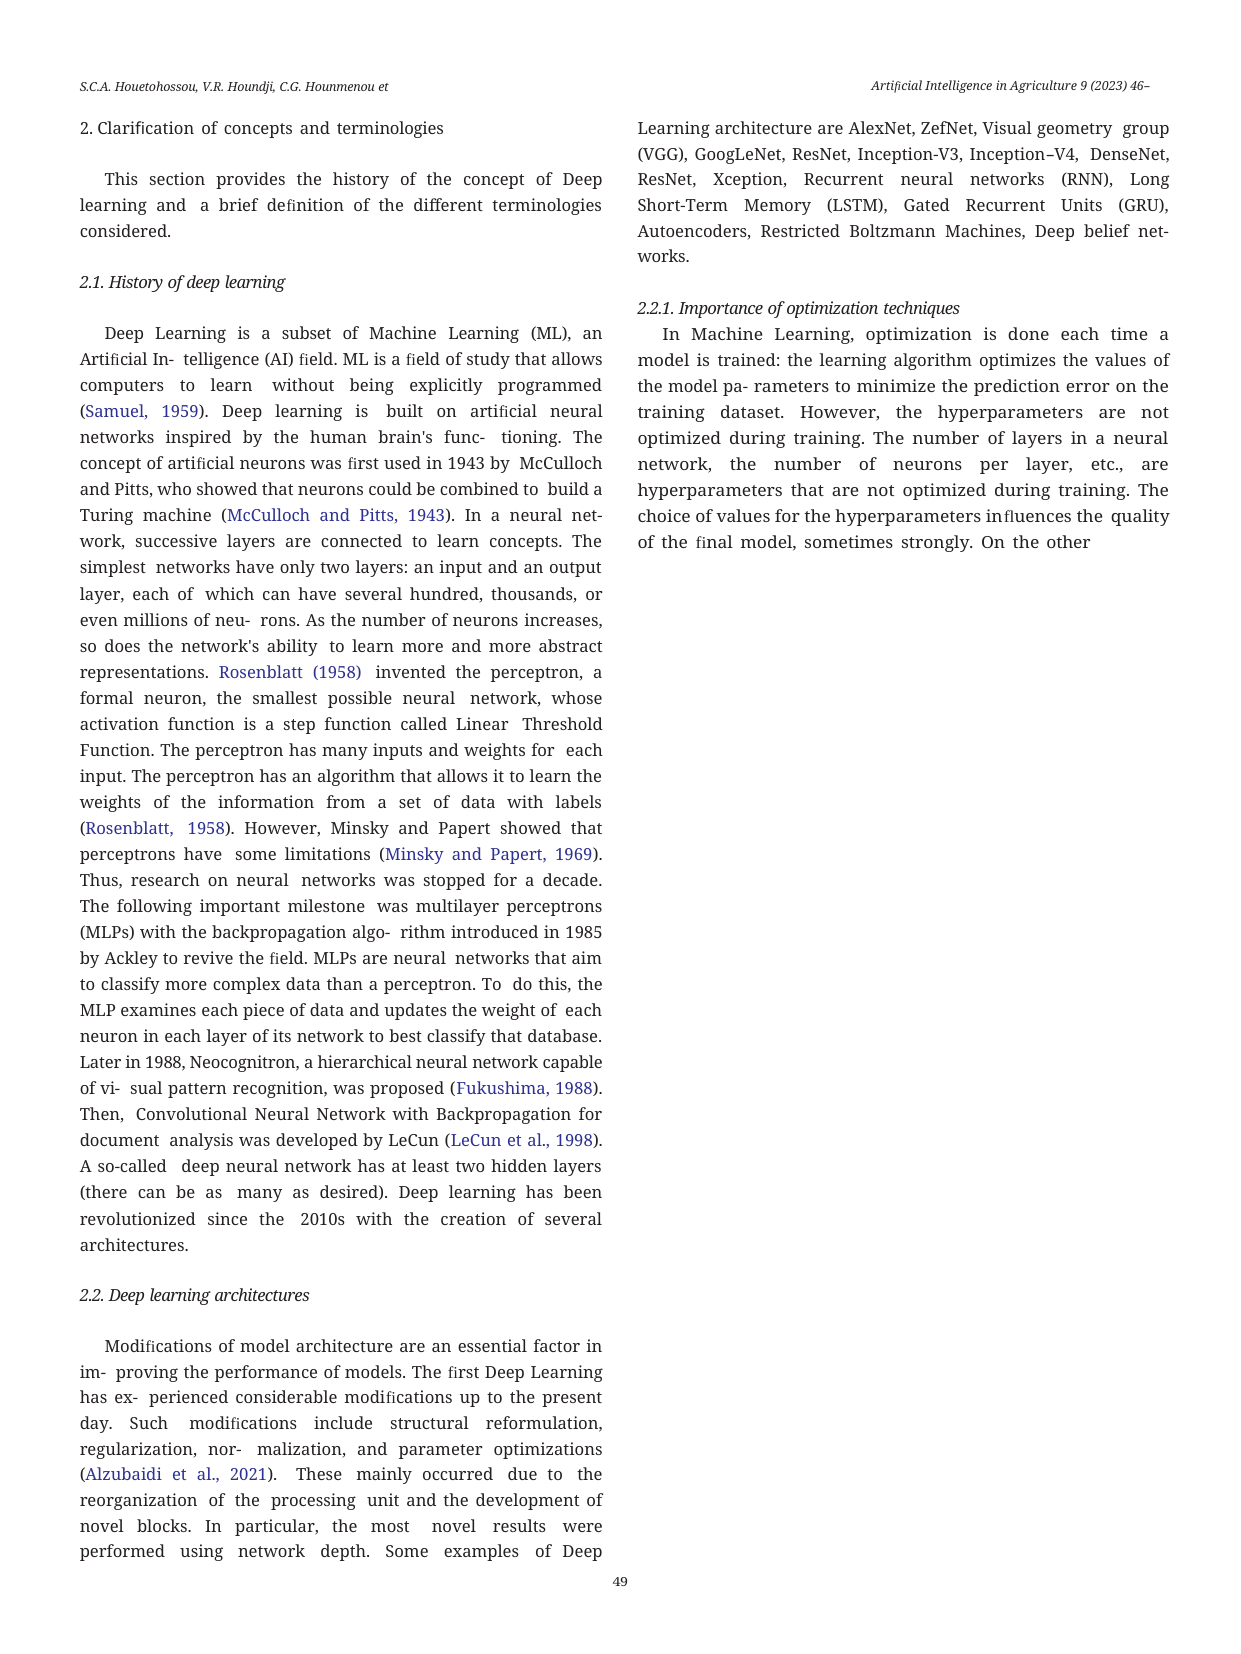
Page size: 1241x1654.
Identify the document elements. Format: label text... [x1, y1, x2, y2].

text Modifications of model architecture are an essential factor in im- proving the performance of models. The first Deep Learning has ex- perienced considerable modifications up to the present day. Such modifications include structural reformulation, regularization, nor- malization, and parameter optimizations (Alzubaidi et al., 2021). These mainly occurred due to the reorganization of the processing unit and the development of novel blocks. In particular, the most novel results were performed using network depth. Some examples of Deep Learning architecture are AlexNet, ZefNet, Visual geometry group (VGG), GoogLeNet, ResNet, Inception-V3, Inception–V4, DenseNet, ResNet, Xception, Recurrent neural networks (RNN), Long Short-Term Memory (LSTM), Gated Recurrent Units (GRU), Autoencoders, Restricted Boltzmann Machines, Deep belief net- works. [79, 1335, 603, 1563]
text Deep Learning is a subset of Machine Learning (ML), an Artificial In- telligence (AI) field. ML is a field of study that allows computers to learn without being explicitly programmed (Samuel, 1959). Deep learning is built on artificial neural networks inspired by the human brain's func- tioning. The concept of artificial neurons was first used in 1943 by McCulloch and Pitts, who showed that neurons could be combined to build a Turing machine (McCulloch and Pitts, 1943). In a neural net- work, successive layers are connected to learn concepts. The simplest networks have only two layers: an input and an output layer, each of which can have several hundred, thousands, or even millions of neu- rons. As the number of neurons increases, so does the network's ability to learn more and more abstract representations. Rosenblatt (1958) invented the perceptron, a formal neuron, the smallest possible neural network, whose activation function is a step function called Linear Threshold Function. The perceptron has many inputs and weights for each input. The perceptron has an algorithm that allows it to learn the weights of the information from a set of data with labels (Rosenblatt, 1958). However, Minsky and Papert showed that perceptrons have some limitations (Minsky and Papert, 1969). Thus, research on neural networks was stopped for a decade. The following important milestone was multilayer perceptrons (MLPs) with the backpropagation algo- rithm introduced in 1985 by Ackley to revive the field. MLPs are neural networks that aim to classify more complex data than a perceptron. To do this, the MLP examines each piece of data and updates the weight of each neuron in each layer of its network to best classify that database. Later in 1988, Neocognitron, a hierarchical neural network capable of vi- sual pattern recognition, was proposed (Fukushima, 1988). Then, Convolutional Neural Network with Backpropagation for document analysis was developed by LeCun (LeCun et al., 1998). A so-called deep neural network has at least two hidden layers (there can be as many as desired). Deep learning has been revolutionized since the 2010s with the creation of several architectures. [79, 322, 603, 1256]
text This section provides the history of the concept of Deep learning and a brief definition of the different terminologies considered. [79, 168, 602, 242]
list Deep learning architectures [79, 1284, 607, 1307]
text Modifications of model architecture are an essential factor in im- proving the performance of models. The first Deep Learning has ex- perienced considerable modifications up to the present day. Such modifications include structural reformulation, regularization, nor- malization, and parameter optimizations (Alzubaidi et al., 2021). These mainly occurred due to the reorganization of the processing unit and the development of novel blocks. In particular, the most novel results were performed using network depth. Some examples of Deep Learning architecture are AlexNet, ZefNet, Visual geometry group (VGG), GoogLeNet, ResNet, Inception-V3, Inception–V4, DenseNet, ResNet, Xception, Recurrent neural networks (RNN), Long Short-Term Memory (LSTM), Gated Recurrent Units (GRU), Autoencoders, Restricted Boltzmann Machines, Deep belief net- works. [637, 117, 1169, 268]
list Importance of optimization techniques [637, 297, 1173, 319]
list History of deep learning [79, 271, 607, 293]
text In Machine Learning, optimization is done each time a model is trained: the learning algorithm optimizes the values of the model pa- rameters to minimize the prediction error on the training dataset. However, the hyperparameters are not optimized during training. The number of layers in a neural network, the number of neurons per layer, etc., are hyperparameters that are not optimized during training. The choice of values for the hyperparameters influences the quality of the final model, sometimes strongly. On the other [637, 322, 1169, 553]
list Clariﬁcation of concepts and terminologies [79, 117, 607, 139]
